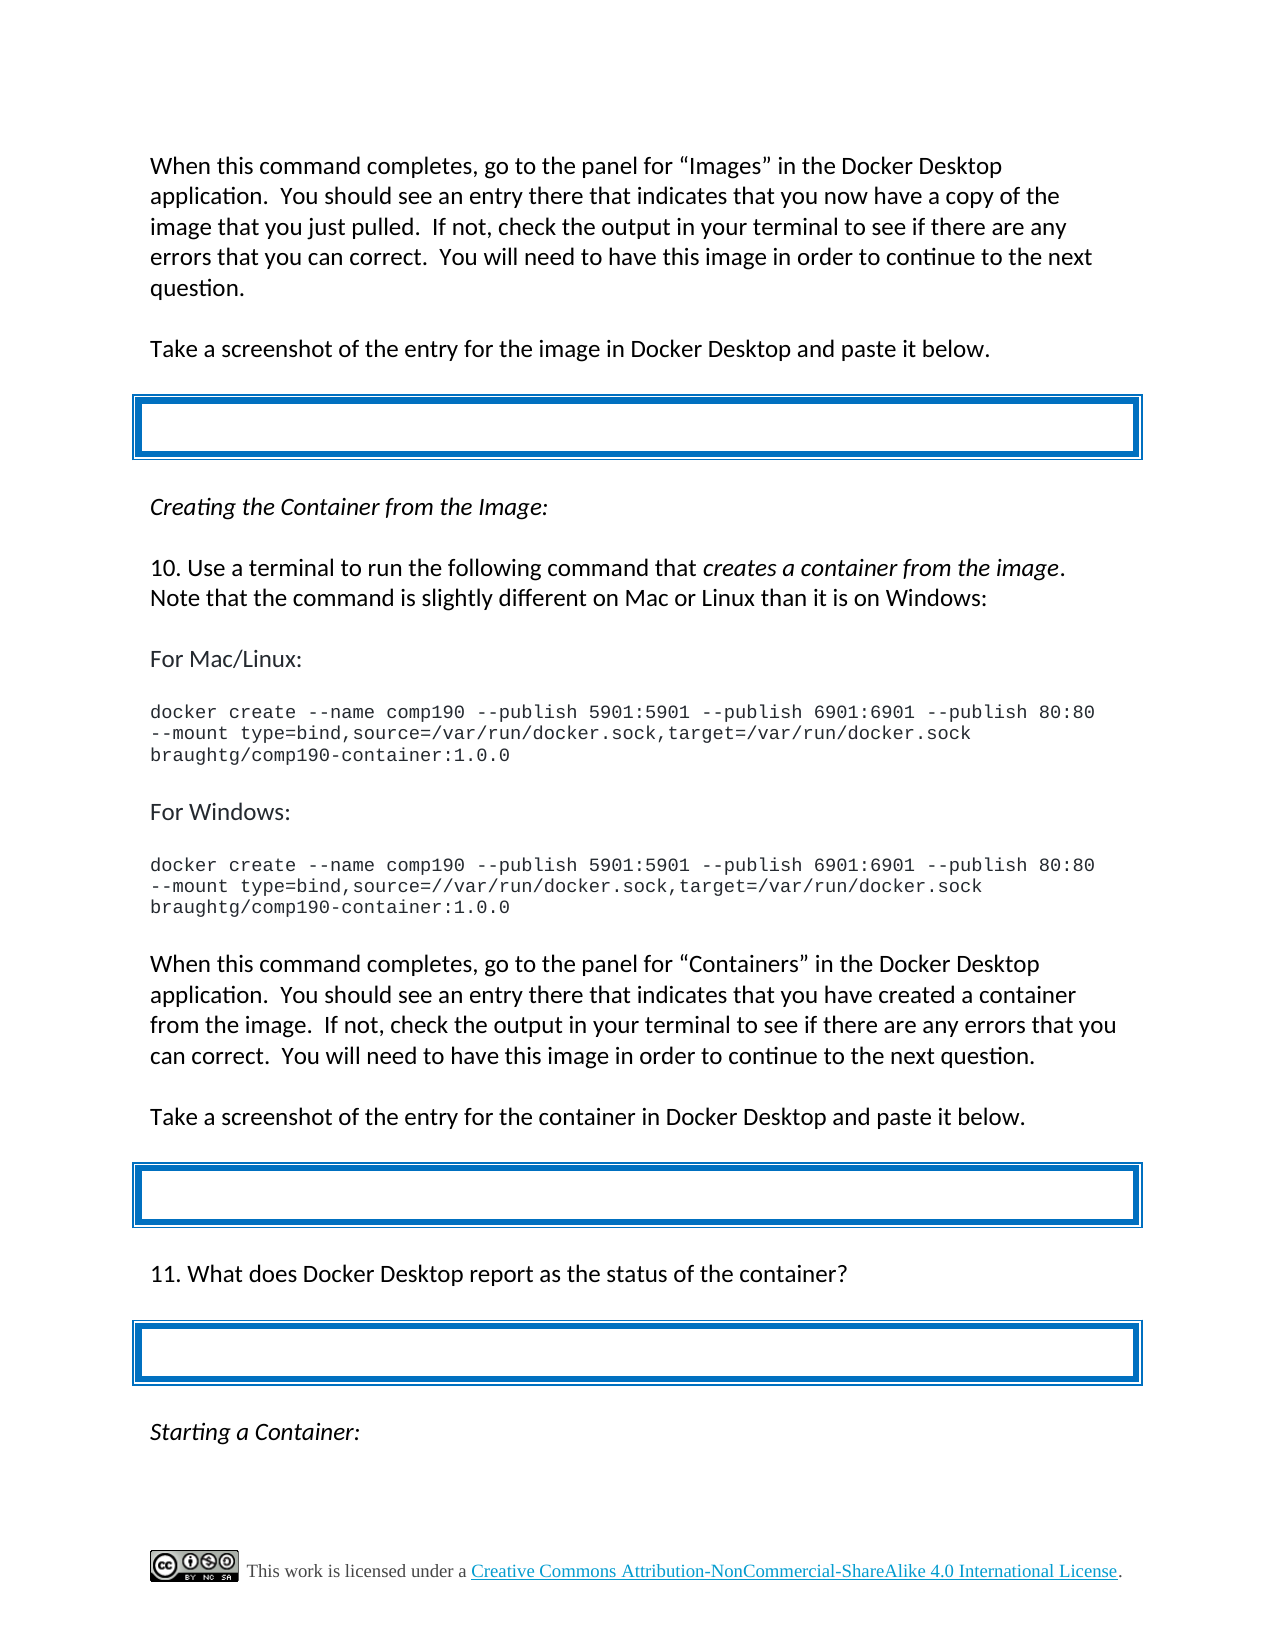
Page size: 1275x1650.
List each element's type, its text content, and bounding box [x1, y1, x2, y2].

text Take a screenshot of the entry for the container in Docker Desktop and paste it below. [150, 1101, 1125, 1132]
text docker create --name comp190 --publish 5901:5901 --publish 6901:6901 --publish 80:80 --mount type=bind,source=/var/run/docker.sock,target=/var/run/docker.sock braughtg/comp190-container:1.0.0 [150, 703, 1125, 767]
text 10. Use a terminal to run the following command that creates a container from the image. Note that the command is slightly different on Mac or Linux than it is on Windows: [150, 552, 1125, 613]
picture [623, 1567, 629, 1575]
text Take a screenshot of the entry for the image in Docker Desktop and paste it below. [150, 333, 1125, 364]
picture [764, 1568, 770, 1577]
text Creating the Container from the Image: [150, 491, 1125, 521]
text When this command completes, go to the panel for “Containers” in the Docker Desktop application. You should see an entry there that indicates that you have created a container from the image. If not, check the output in your terminal to see if there are any errors that you can correct. You will need to have this image in order to continue to the next question. [150, 948, 1125, 1071]
picture [869, 1568, 875, 1577]
picture [575, 1568, 581, 1577]
picture [599, 1568, 605, 1577]
text For Mac/Linux: [150, 643, 1125, 674]
picture [641, 1566, 646, 1575]
picture [150, 1550, 239, 1582]
picture [987, 1568, 993, 1577]
text 11. What does Docker Desktop report as the status of the container? [150, 1258, 1125, 1289]
picture [483, 1568, 489, 1577]
text Starting a Container: [150, 1416, 1125, 1447]
text When this command completes, go to the panel for “Images” in the Docker Desktop application. You should see an entry there that indicates that you now have a copy of the image that you just pulled. If not, check the output in your terminal to see if there are any errors that you can correct. You will need to have this image in order to continue to the next question. [150, 150, 1125, 303]
text For Windows: [150, 796, 1125, 826]
picture [886, 1567, 892, 1575]
text docker create --name comp190 --publish 5901:5901 --publish 6901:6901 --publish 80:80 --mount type=bind,source=//var/run/docker.sock,target=/var/run/docker.sock braughtg/comp190-container:1.0.0 [150, 856, 1125, 919]
picture [1060, 1565, 1064, 1575]
